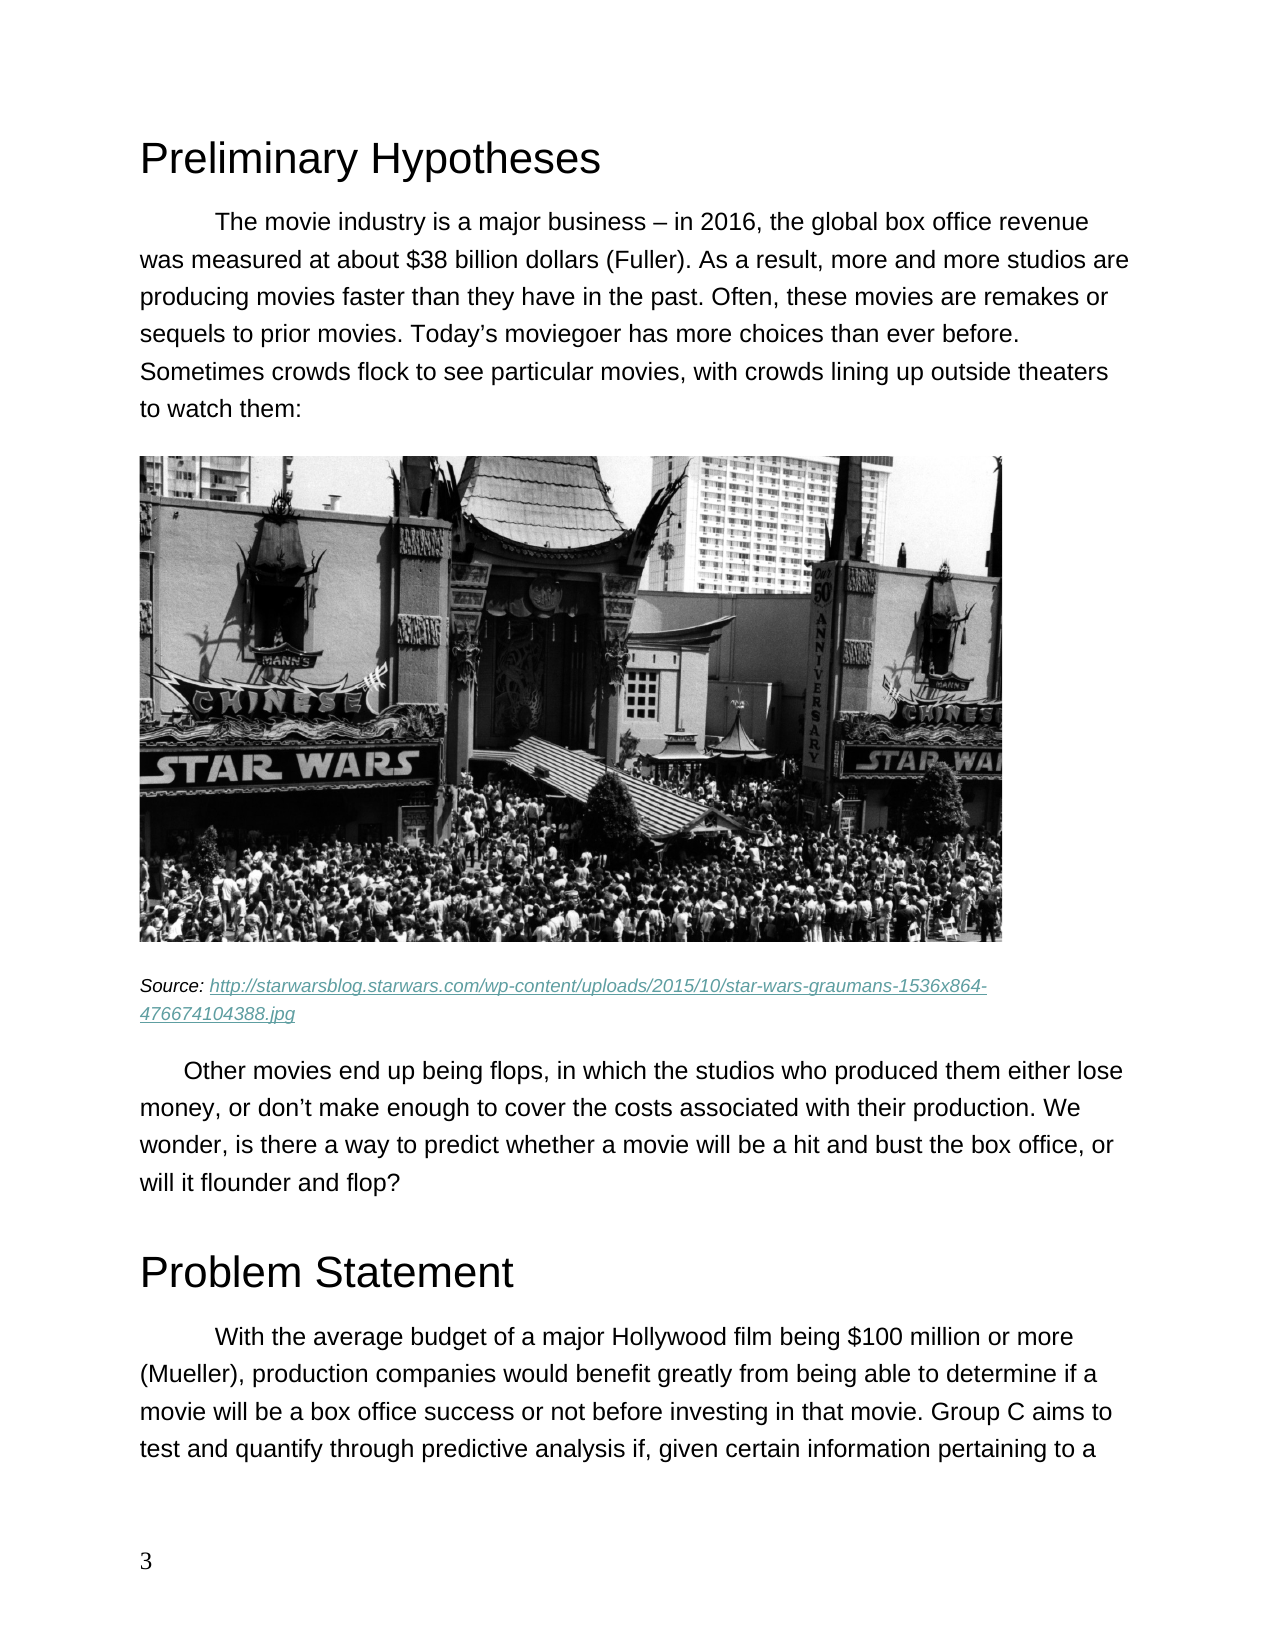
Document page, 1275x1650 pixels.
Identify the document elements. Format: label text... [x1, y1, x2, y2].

text Other movies end up being flops, in which the studios who produced them either lose money, or don’t make enough to cover the costs associated with their production. We wonder, is there a way to predict whether a movie will be a hit and bust the box office, or will it flounder and flop? [139, 1056, 1136, 1196]
text Source: http://starwarsblog.starwars.com/wp-content/uploads/2015/10/star-wars-graumans-1536x864-476674104388.jpg [139, 975, 1136, 1024]
subtitle Problem Statement [139, 1247, 1136, 1297]
picture [139, 456, 1003, 942]
subtitle Preliminary Hypotheses [139, 132, 1136, 182]
text The movie industry is a major business – in 2016, the global box office revenue was measured at about $38 billion dollars (Fuller). As a result, more and more studios are producing movies faster than they have in the past. Often, these movies are remakes or sequels to prior movies. Today’s moviegoer has more choices than ever before. Sometimes crowds flock to see particular movies, with crowds lining up outside theaters to watch them: [139, 207, 1136, 422]
